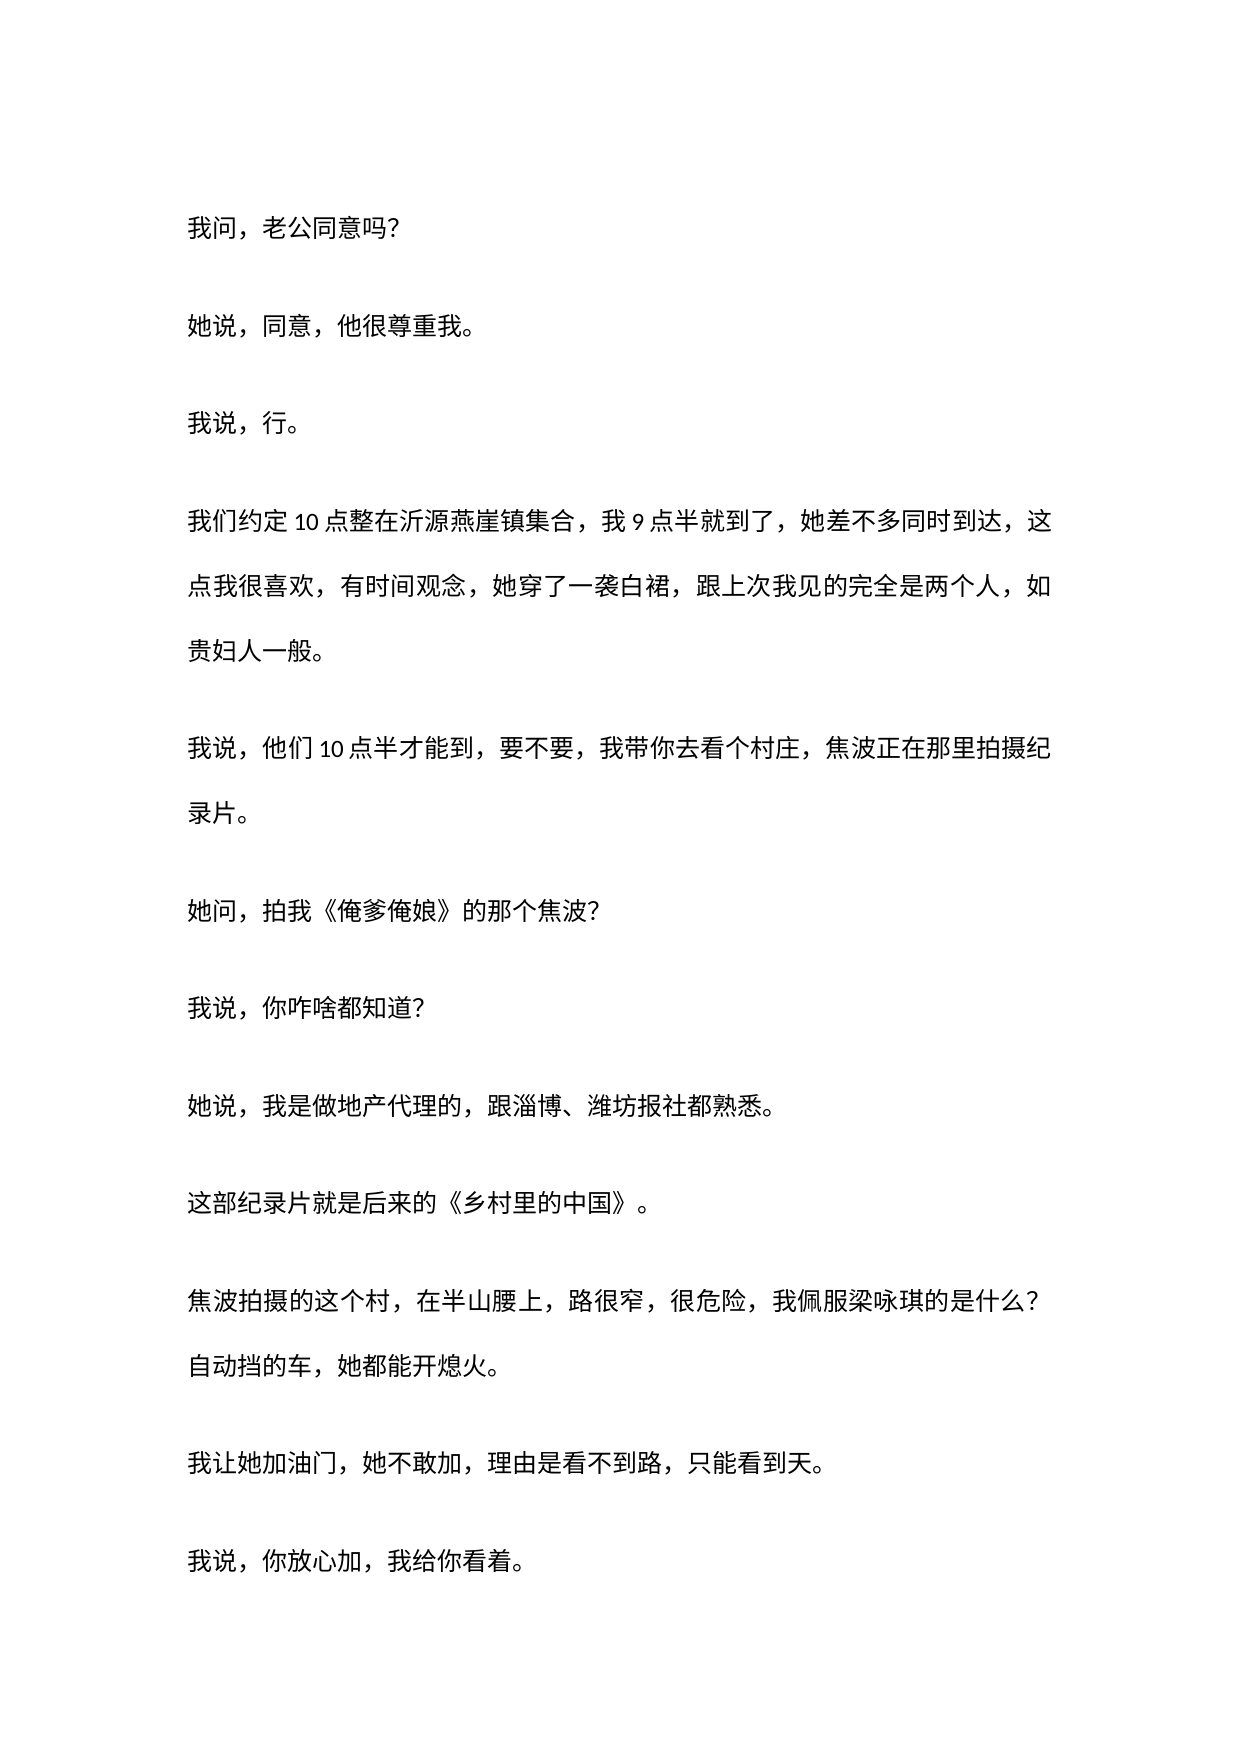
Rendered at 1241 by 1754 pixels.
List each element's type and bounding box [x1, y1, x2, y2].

text [187, 162, 1053, 1592]
